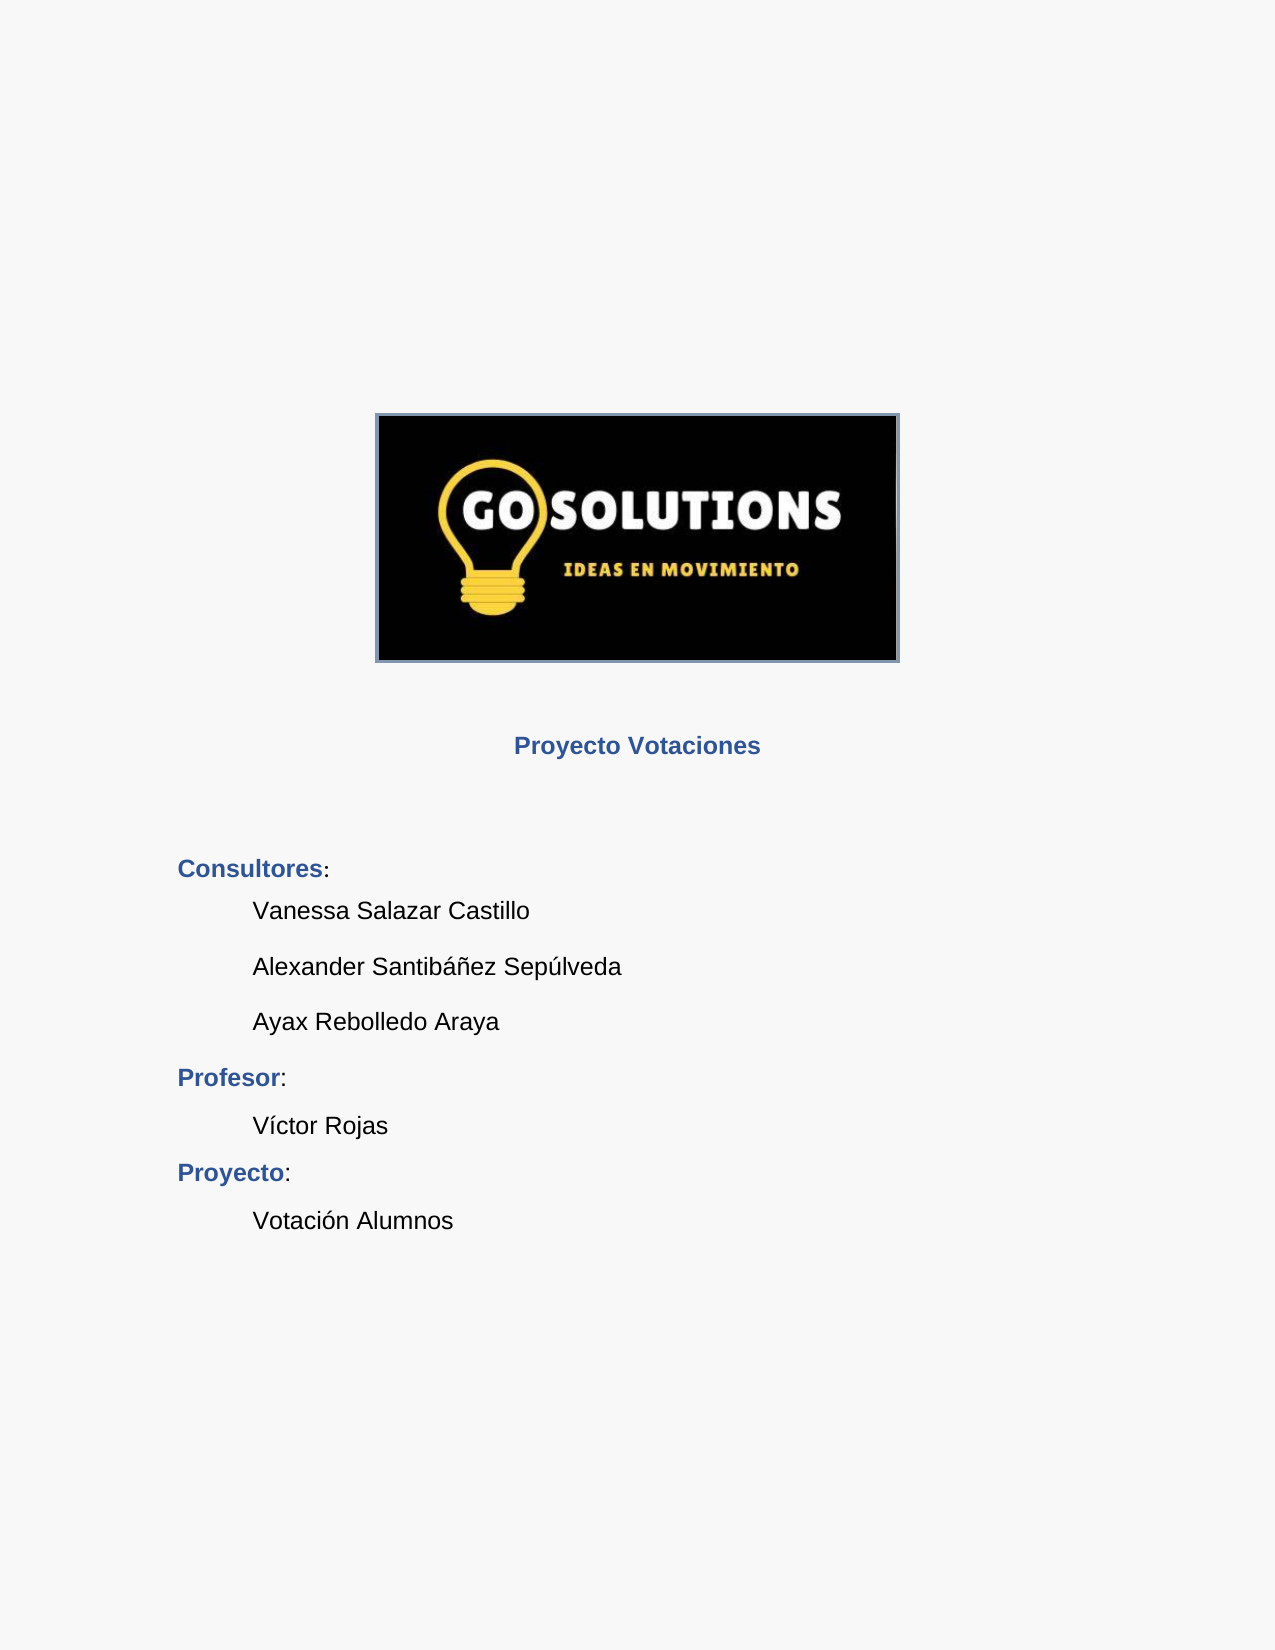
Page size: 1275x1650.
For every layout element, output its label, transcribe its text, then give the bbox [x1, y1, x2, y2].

text Alexander Santibáñez Sepúlveda [177, 952, 1098, 981]
text Vanessa Salazar Castillo [177, 896, 1098, 925]
text Ayax Rebolledo Araya [177, 1007, 1098, 1036]
text Profesor: [177, 1063, 1098, 1092]
text Víctor Rojas [177, 1111, 1098, 1139]
text Votación Alumnos [177, 1206, 1098, 1235]
text Proyecto Votaciones [177, 731, 1098, 759]
picture [379, 416, 897, 660]
text Consultores: [177, 853, 1098, 884]
text Proyecto: [177, 1158, 1098, 1187]
